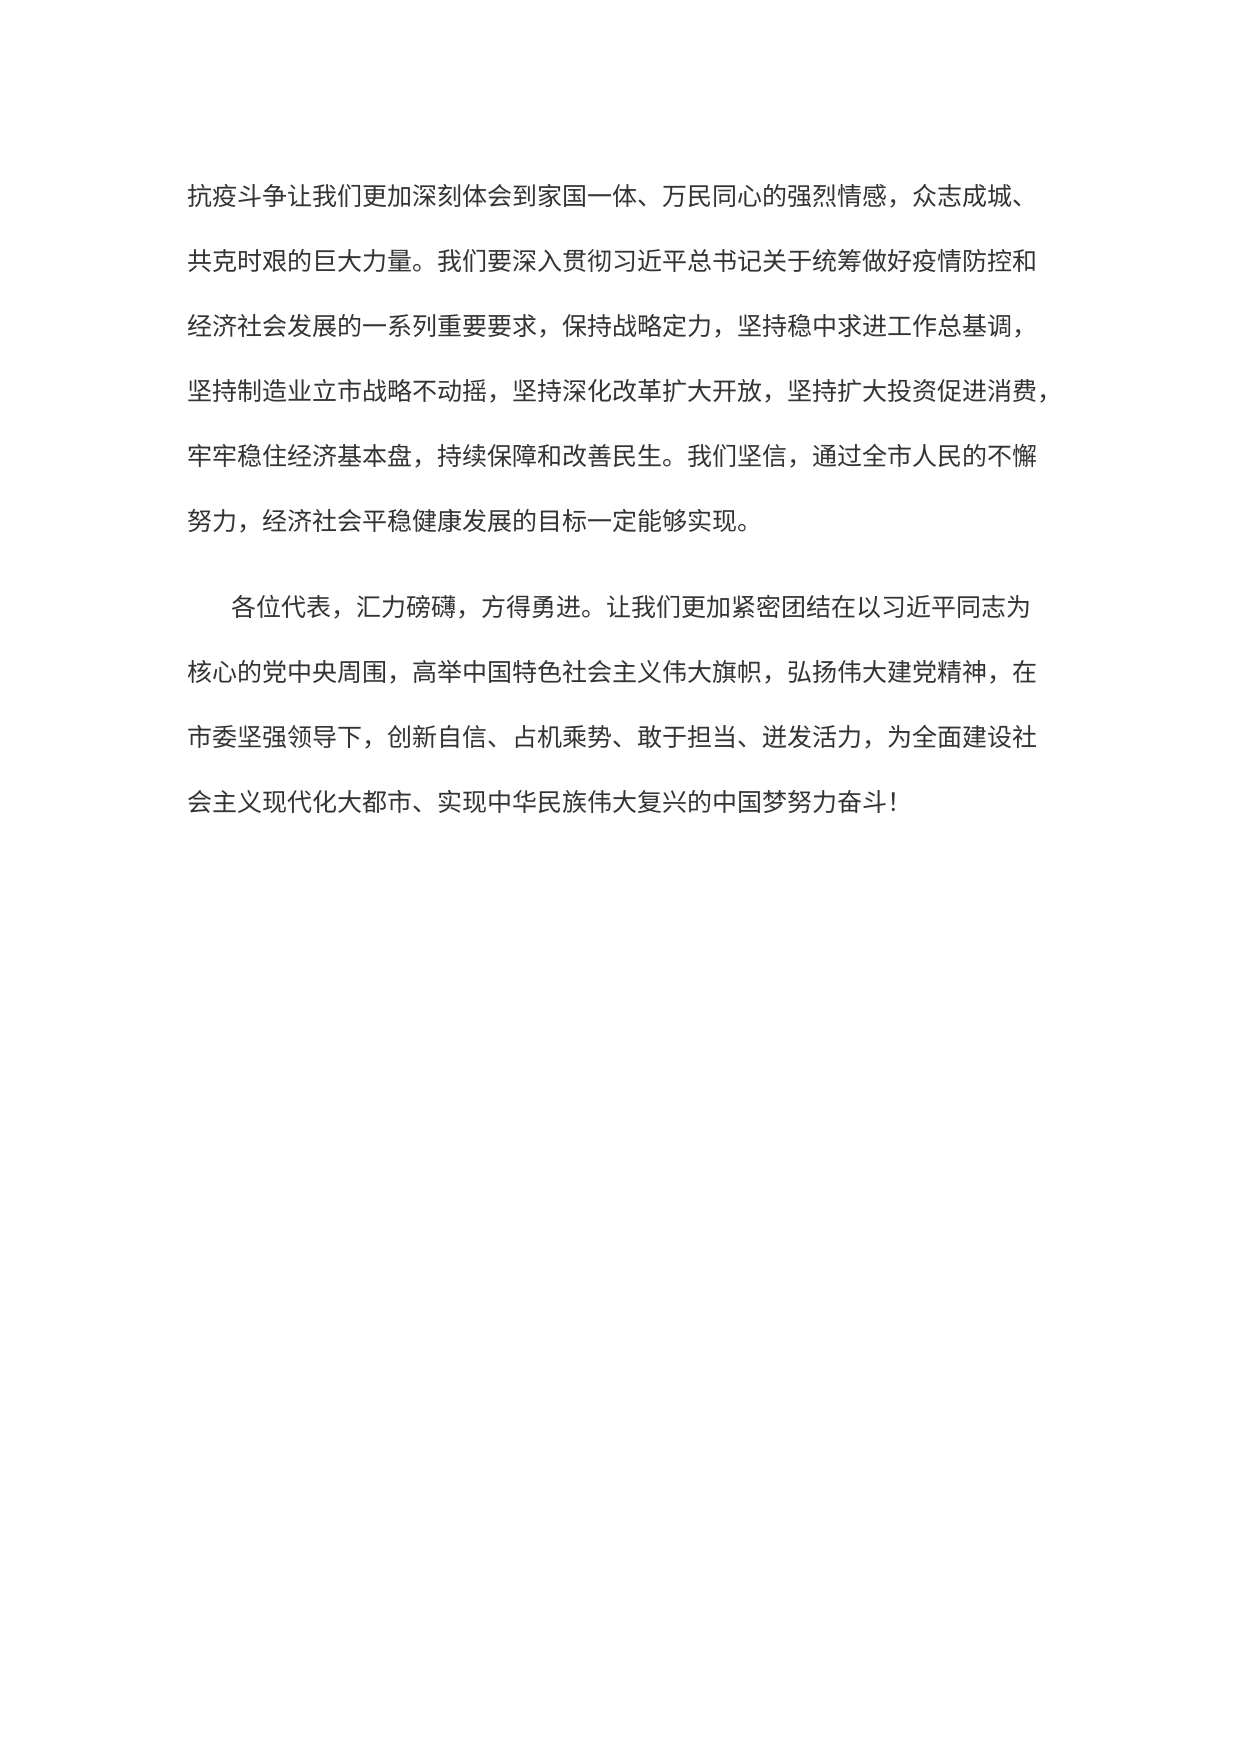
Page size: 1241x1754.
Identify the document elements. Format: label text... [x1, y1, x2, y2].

text 各位代表，汇力磅礴，方得勇进。让我们更加紧密团结在以习近平同志为核心的党中央周围，高举中国特色社会主义伟大旗帜，弘扬伟大建党精神，在市委坚强领导下，创新自信、占机乘势、敢于担当、迸发活力，为全面建设社会主义现代化大都市、实现中华民族伟大复兴的中国梦努力奋斗！ [187, 573, 1053, 833]
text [187, 162, 1053, 552]
